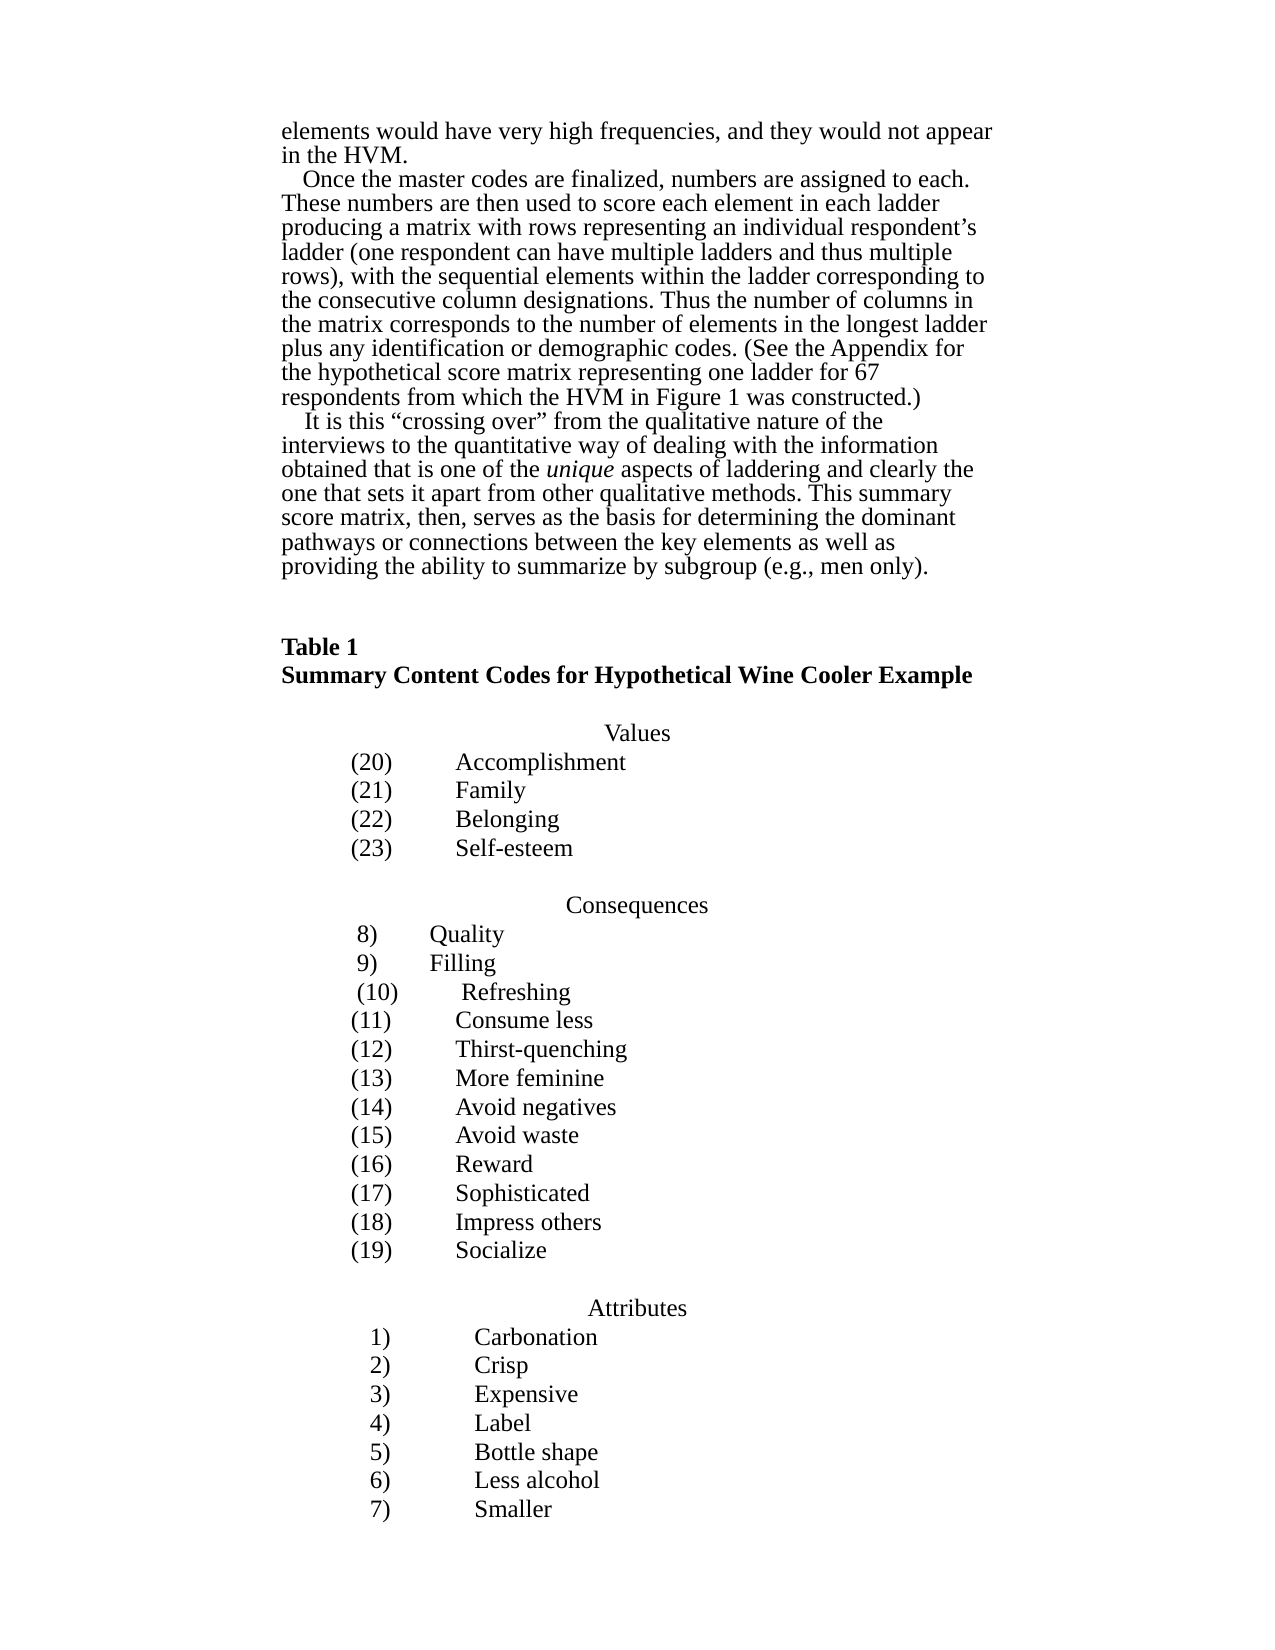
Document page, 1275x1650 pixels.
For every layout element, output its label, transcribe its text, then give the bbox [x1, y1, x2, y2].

text (10) Refreshing [357, 977, 993, 1006]
text Table 1 [281, 632, 993, 661]
text (20) Accomplishment [351, 747, 993, 776]
text Values [281, 718, 993, 747]
text 2) Crisp [369, 1351, 993, 1379]
text (12) Thirst-quenching [351, 1034, 993, 1063]
text (13) More feminine [351, 1063, 993, 1092]
text Consequences [281, 891, 993, 919]
text 1) Carbonation [369, 1322, 993, 1351]
text It is this “crossing over” from the qualitative nature of the interviews to the quantitative way of dealing with the information obtained that is one of the unique aspects of laddering and clearly the one that sets it apart from other qualitative methods. This summary score matrix, then, serves as the basis for determining the dominant pathways or connections between the key elements as well as providing the ability to summarize by subgroup (e.g., men only). [281, 410, 993, 579]
text 9) Filling [357, 948, 993, 977]
text (15) Avoid waste [351, 1121, 993, 1149]
text (17) Sophisticated [351, 1178, 993, 1207]
text Summary Content Codes for Hypothetical Wine Cooler Example [281, 661, 993, 718]
text 7) Smaller [369, 1494, 993, 1523]
text 5) Bottle shape [369, 1437, 993, 1466]
text (22) Belonging [351, 804, 993, 833]
text (23) Self-esteem [351, 833, 993, 862]
text 3) Expensive [369, 1379, 993, 1408]
text (18) Impress others [351, 1207, 993, 1236]
text Attributes [281, 1293, 993, 1322]
text (16) Reward [351, 1149, 993, 1178]
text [281, 120, 993, 168]
text (19) Socialize [351, 1236, 993, 1264]
text 4) Label [369, 1408, 993, 1437]
text 6) Less alcohol [369, 1466, 993, 1494]
text (14) Avoid negatives [351, 1092, 993, 1121]
text 8) Quality [357, 919, 993, 948]
text (21) Family [351, 776, 993, 804]
text (11) Consume less [351, 1006, 993, 1034]
text Once the master codes are finalized, numbers are assigned to each. These numbers are then used to score each element in each ladder producing a matrix with rows representing an individual respondent’s ladder (one respondent can have multiple ladders and thus multiple rows), with the sequential elements within the ladder corresponding to the consecutive column designations. Thus the number of columns in the matrix corresponds to the number of elements in the longest ladder plus any identification or demographic codes. (See the Appendix for the hypothetical score matrix representing one ladder for 67 respondents from which the HVM in Figure 1 was constructed.) [281, 168, 993, 410]
